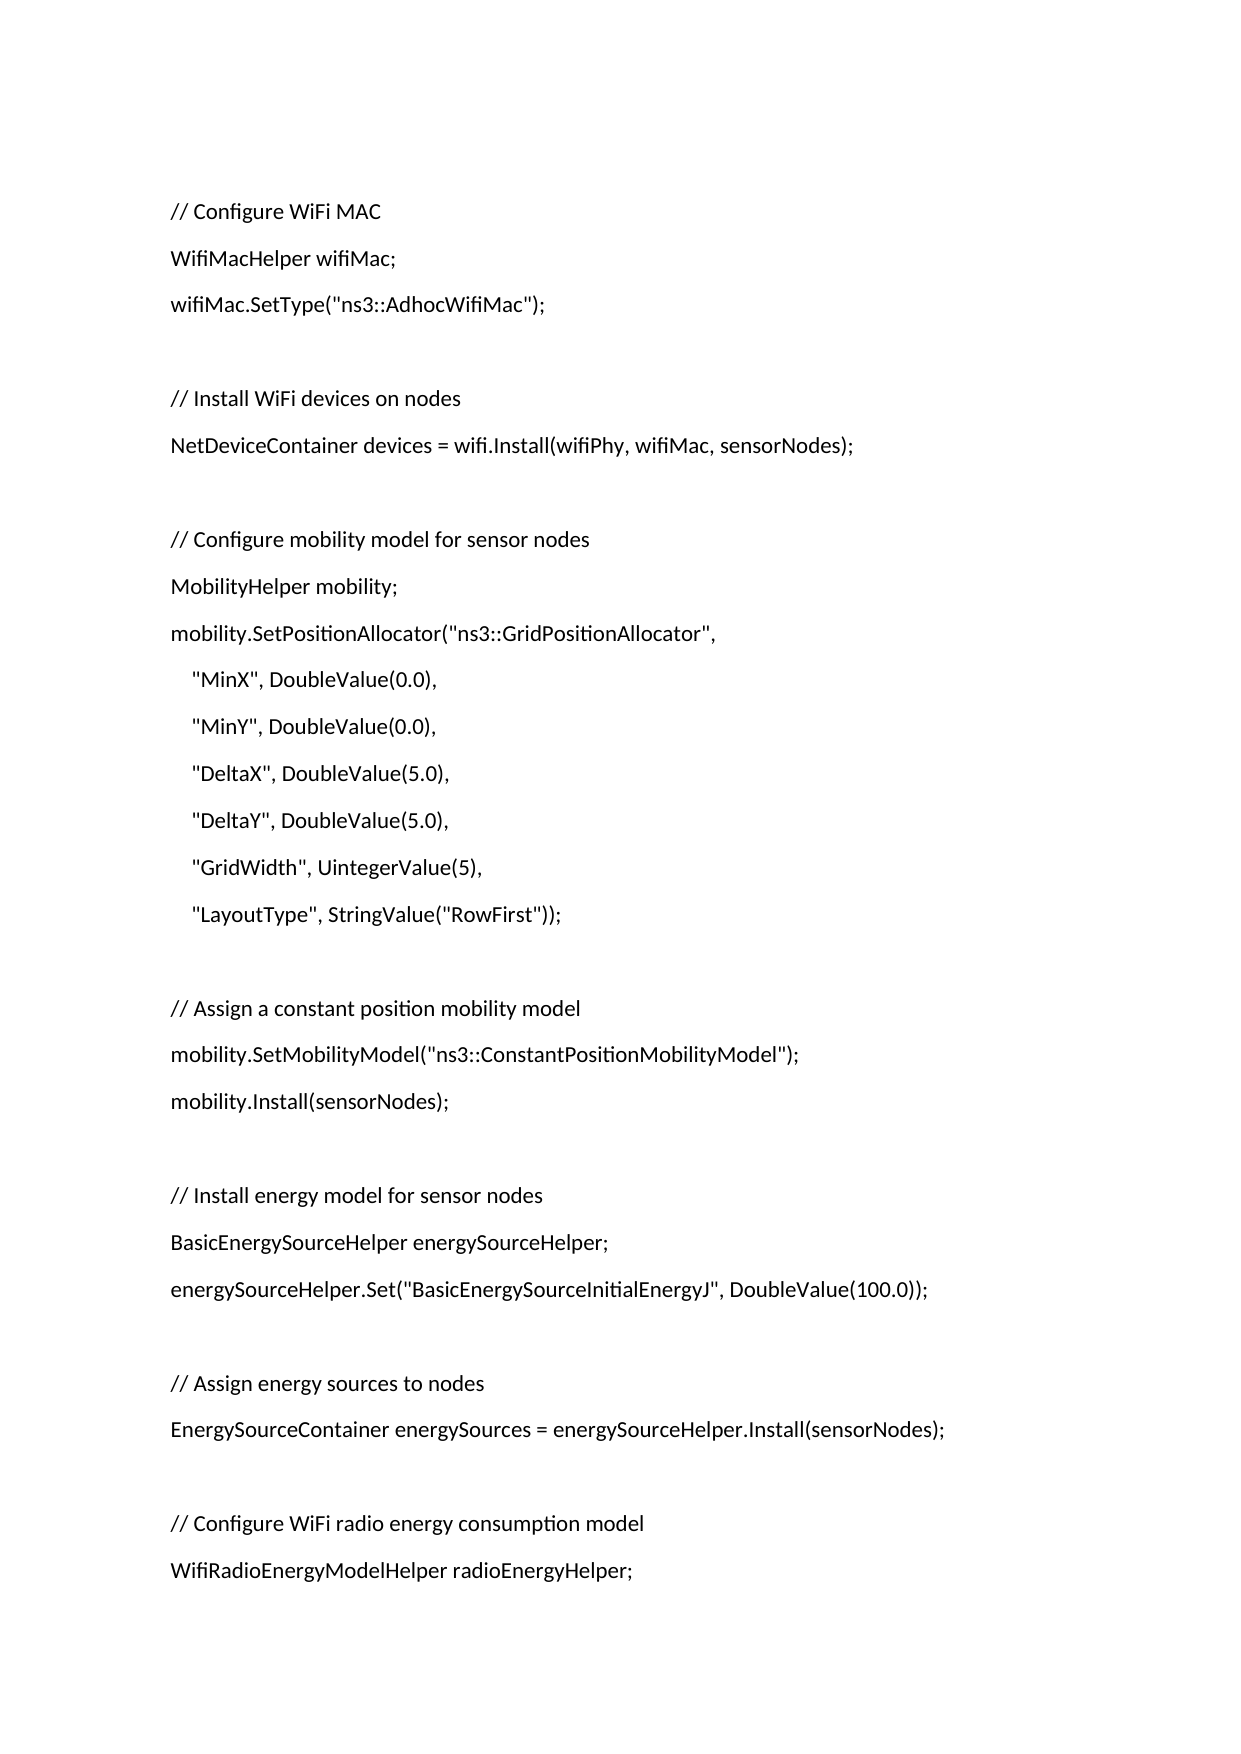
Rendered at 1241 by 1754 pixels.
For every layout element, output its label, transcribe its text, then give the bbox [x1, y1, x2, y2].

text BasicEnergySourceHelper energySourceHelper; [150, 1228, 1090, 1256]
text energySourceHelper.Set("BasicEnergySourceInitialEnergyJ", DoubleValue(100.0)); [150, 1275, 1090, 1303]
text mobility.SetPositionAllocator("ns3::GridPositionAllocator", [150, 619, 1090, 647]
text // Configure mobility model for sensor nodes [150, 525, 1090, 553]
text // Assign energy sources to nodes [150, 1369, 1090, 1397]
text "DeltaX", DoubleValue(5.0), [150, 759, 1090, 787]
text mobility.Install(sensorNodes); [150, 1087, 1090, 1116]
text // Configure WiFi radio energy consumption model [150, 1509, 1090, 1537]
text mobility.SetMobilityModel("ns3::ConstantPositionMobilityModel"); [150, 1041, 1090, 1069]
text EnergySourceContainer energySources = energySourceHelper.Install(sensorNodes); [150, 1416, 1090, 1444]
text NetDeviceContainer devices = wifi.Install(wifiPhy, wifiMac, sensorNodes); [150, 431, 1090, 459]
text MobilityHelper mobility; [150, 572, 1090, 600]
text "GridWidth", UintegerValue(5), [150, 853, 1090, 881]
text // Install WiFi devices on nodes [150, 384, 1090, 412]
text // Install energy model for sensor nodes [150, 1181, 1090, 1209]
text "LayoutType", StringValue("RowFirst")); [150, 900, 1090, 928]
text WifiRadioEnergyModelHelper radioEnergyHelper; [150, 1556, 1090, 1584]
text // Assign a constant position mobility model [150, 994, 1090, 1022]
text // Configure WiFi MAC [150, 197, 1090, 225]
text "MinY", DoubleValue(0.0), [150, 712, 1090, 741]
text wifiMac.SetType("ns3::AdhocWifiMac"); [150, 291, 1090, 319]
text "MinX", DoubleValue(0.0), [150, 666, 1090, 694]
text "DeltaY", DoubleValue(5.0), [150, 806, 1090, 834]
text WifiMacHelper wifiMac; [150, 244, 1090, 272]
